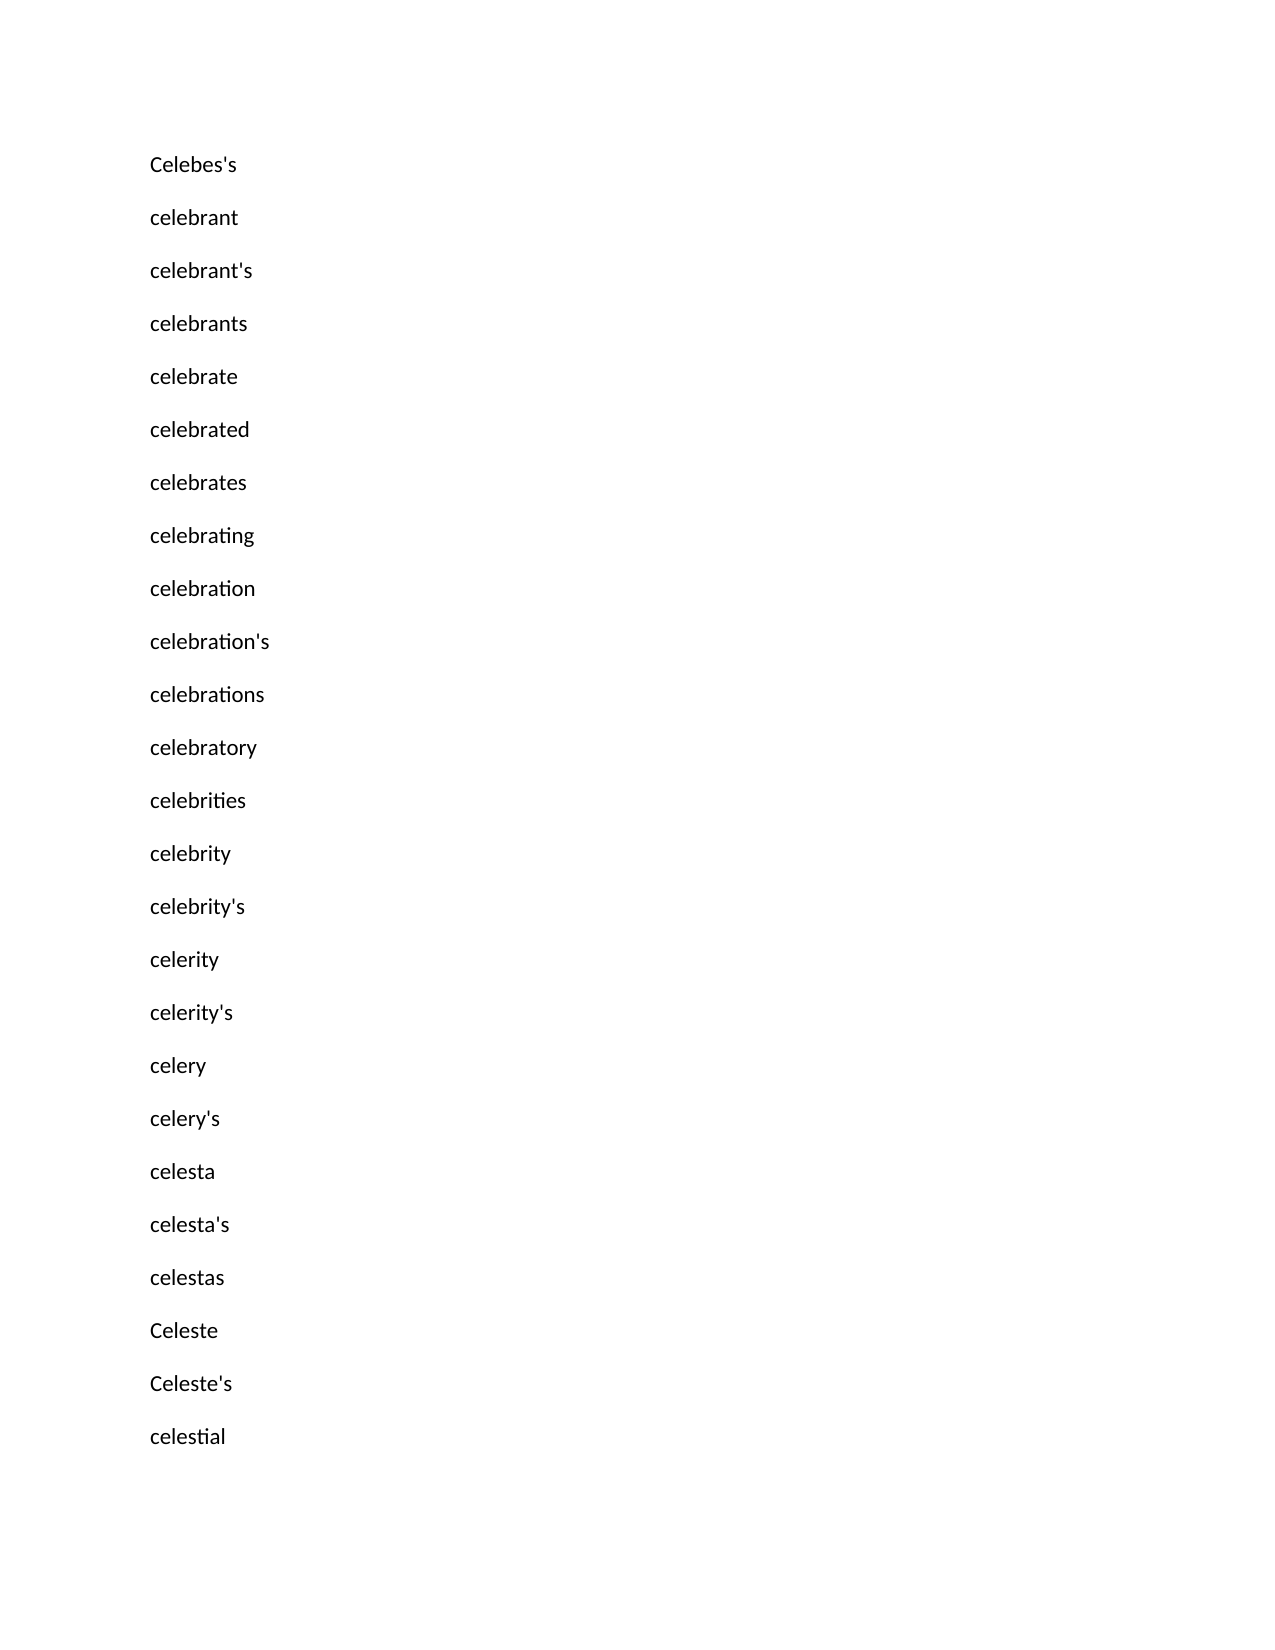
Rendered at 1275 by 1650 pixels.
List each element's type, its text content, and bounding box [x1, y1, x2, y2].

text celestial [150, 1422, 1125, 1451]
text celebrities [150, 786, 1125, 814]
text celebrating [150, 521, 1125, 549]
text Celeste's [150, 1369, 1125, 1397]
text celebrated [150, 415, 1125, 443]
text Celebes's [150, 150, 1125, 178]
text celesta's [150, 1210, 1125, 1238]
text celebrant [150, 203, 1125, 231]
text celebrates [150, 468, 1125, 496]
text celebrant's [150, 256, 1125, 284]
text celerity [150, 945, 1125, 973]
text celebrity [150, 839, 1125, 867]
text celebration [150, 574, 1125, 602]
text celebrants [150, 309, 1125, 337]
text celery's [150, 1104, 1125, 1132]
text celebration's [150, 627, 1125, 655]
text celebrations [150, 680, 1125, 708]
text celebratory [150, 733, 1125, 761]
text celebrate [150, 362, 1125, 390]
text celery [150, 1051, 1125, 1079]
text celestas [150, 1263, 1125, 1291]
text celesta [150, 1157, 1125, 1185]
text Celeste [150, 1316, 1125, 1344]
text celebrity's [150, 892, 1125, 920]
text celerity's [150, 998, 1125, 1026]
